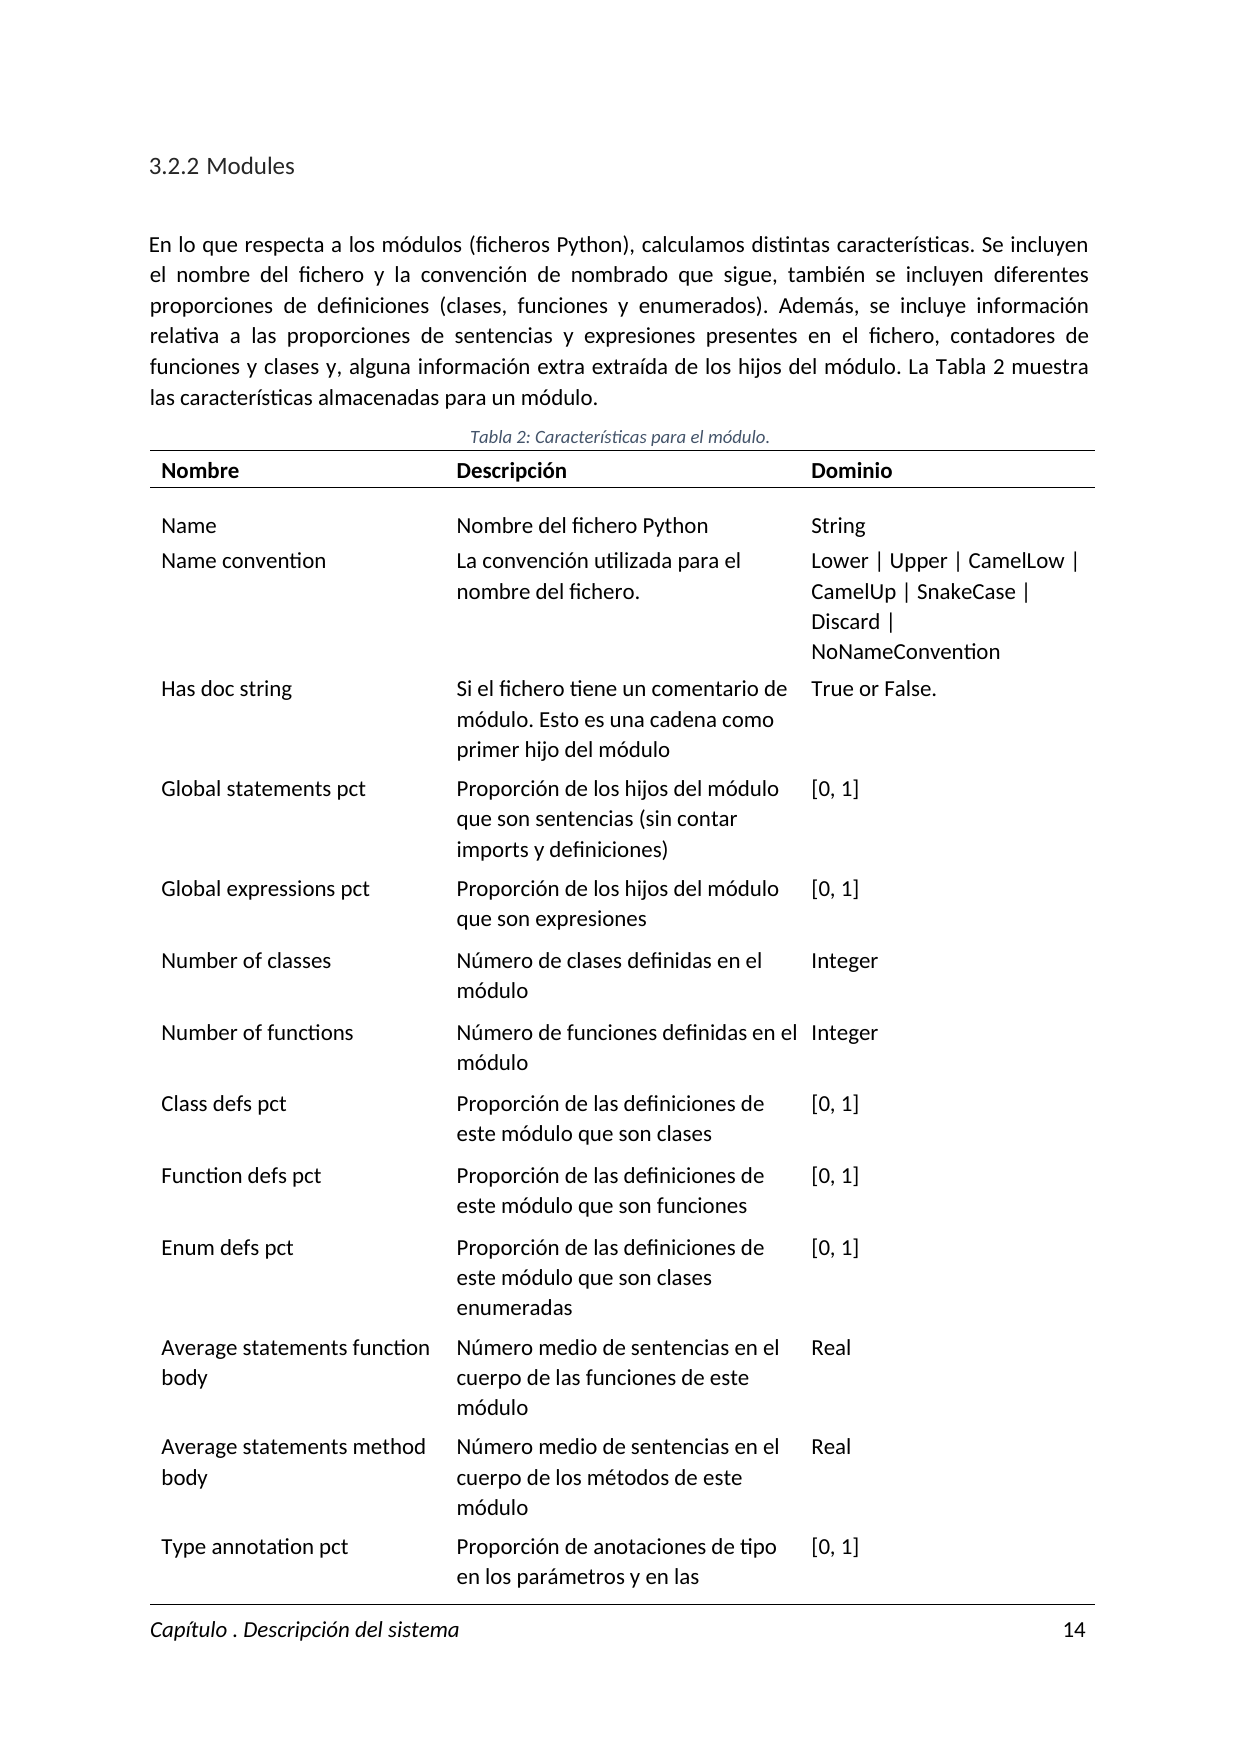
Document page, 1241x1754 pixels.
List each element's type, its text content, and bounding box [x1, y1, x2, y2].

table_cell Número medio de sentencias en el cuerpo de las funciones de este módulo [456, 1328, 811, 1427]
table_cell La convención utilizada para el nombre del fichero. [456, 542, 811, 669]
table_cell Real [811, 1328, 1095, 1427]
table_cell [0, 1] [811, 1156, 1095, 1228]
table_cell Proporción de los hijos del módulo que son expresiones [456, 869, 811, 941]
table_cell True or False. [811, 670, 1095, 769]
table_cell Enum defs pct [150, 1228, 456, 1328]
table_cell Name [150, 488, 456, 542]
table_header Descripción [456, 451, 811, 487]
text En lo que respecta a los módulos (ficheros Python), calculamos distintas características. Se incluyen el nombre del fichero y la convención de nombrado que sigue, también se incluyen diferentes proporciones de definiciones (clases, funciones y enumerados). Además, se incluye información relativa a las proporciones de sentencias y expresiones presentes en el fichero, contadores de funciones y clases y, alguna información extra extraída de los hijos del módulo. La Tabla 2 muestra las características almacenadas para un módulo. [148, 230, 1091, 411]
table_cell Type annotation pct [150, 1527, 456, 1604]
table_cell Lower | Upper | CamelLow | CamelUp | SnakeCase | Discard | NoNameConvention [811, 542, 1095, 669]
table_cell [0, 1] [811, 869, 1095, 941]
table_cell [0, 1] [811, 769, 1095, 869]
table_header Dominio [811, 451, 1095, 487]
table_cell Number of functions [150, 1013, 456, 1084]
table_cell Global statements pct [150, 769, 456, 869]
table_header Nombre [150, 451, 456, 487]
table_cell Proporción de las definiciones de este módulo que son funciones [456, 1156, 811, 1228]
text Tabla 2: Características para el módulo. [150, 426, 1090, 448]
table_cell Real [811, 1428, 1095, 1527]
table_cell Has doc string [150, 670, 456, 769]
table_cell Proporción de las definiciones de este módulo que son clases [456, 1084, 811, 1156]
table_cell Class defs pct [150, 1084, 456, 1156]
text 3.2.2 Modules [148, 151, 1091, 181]
table_cell Average statements function body [150, 1328, 456, 1427]
table_cell Nombre del fichero Python [456, 488, 811, 542]
table_cell Número de funciones definidas en el módulo [456, 1013, 811, 1084]
table_cell Integer [811, 1013, 1095, 1084]
table_cell [0, 1] [811, 1228, 1095, 1328]
table_cell String [811, 488, 1095, 542]
table_cell Average statements method body [150, 1428, 456, 1527]
table_cell Proporción de las definiciones de este módulo que son clases enumeradas [456, 1228, 811, 1328]
table_cell Si el fichero tiene un comentario de módulo. Esto es una cadena como primer hijo del módulo [456, 670, 811, 769]
table_cell Function defs pct [150, 1156, 456, 1228]
table_cell Número de clases definidas en el módulo [456, 941, 811, 1013]
table_cell [0, 1] [811, 1527, 1095, 1604]
table_cell Number of classes [150, 941, 456, 1013]
table_cell Número medio de sentencias en el cuerpo de los métodos de este módulo [456, 1428, 811, 1527]
table_cell Global expressions pct [150, 869, 456, 941]
table_cell [0, 1] [811, 1084, 1095, 1156]
table_cell Name convention [150, 542, 456, 669]
table_cell Proporción de los hijos del módulo que son sentencias (sin contar imports y definiciones) [456, 769, 811, 869]
table_cell Proporción de anotaciones de tipo en los parámetros y en las [456, 1527, 811, 1604]
table_cell Integer [811, 941, 1095, 1013]
